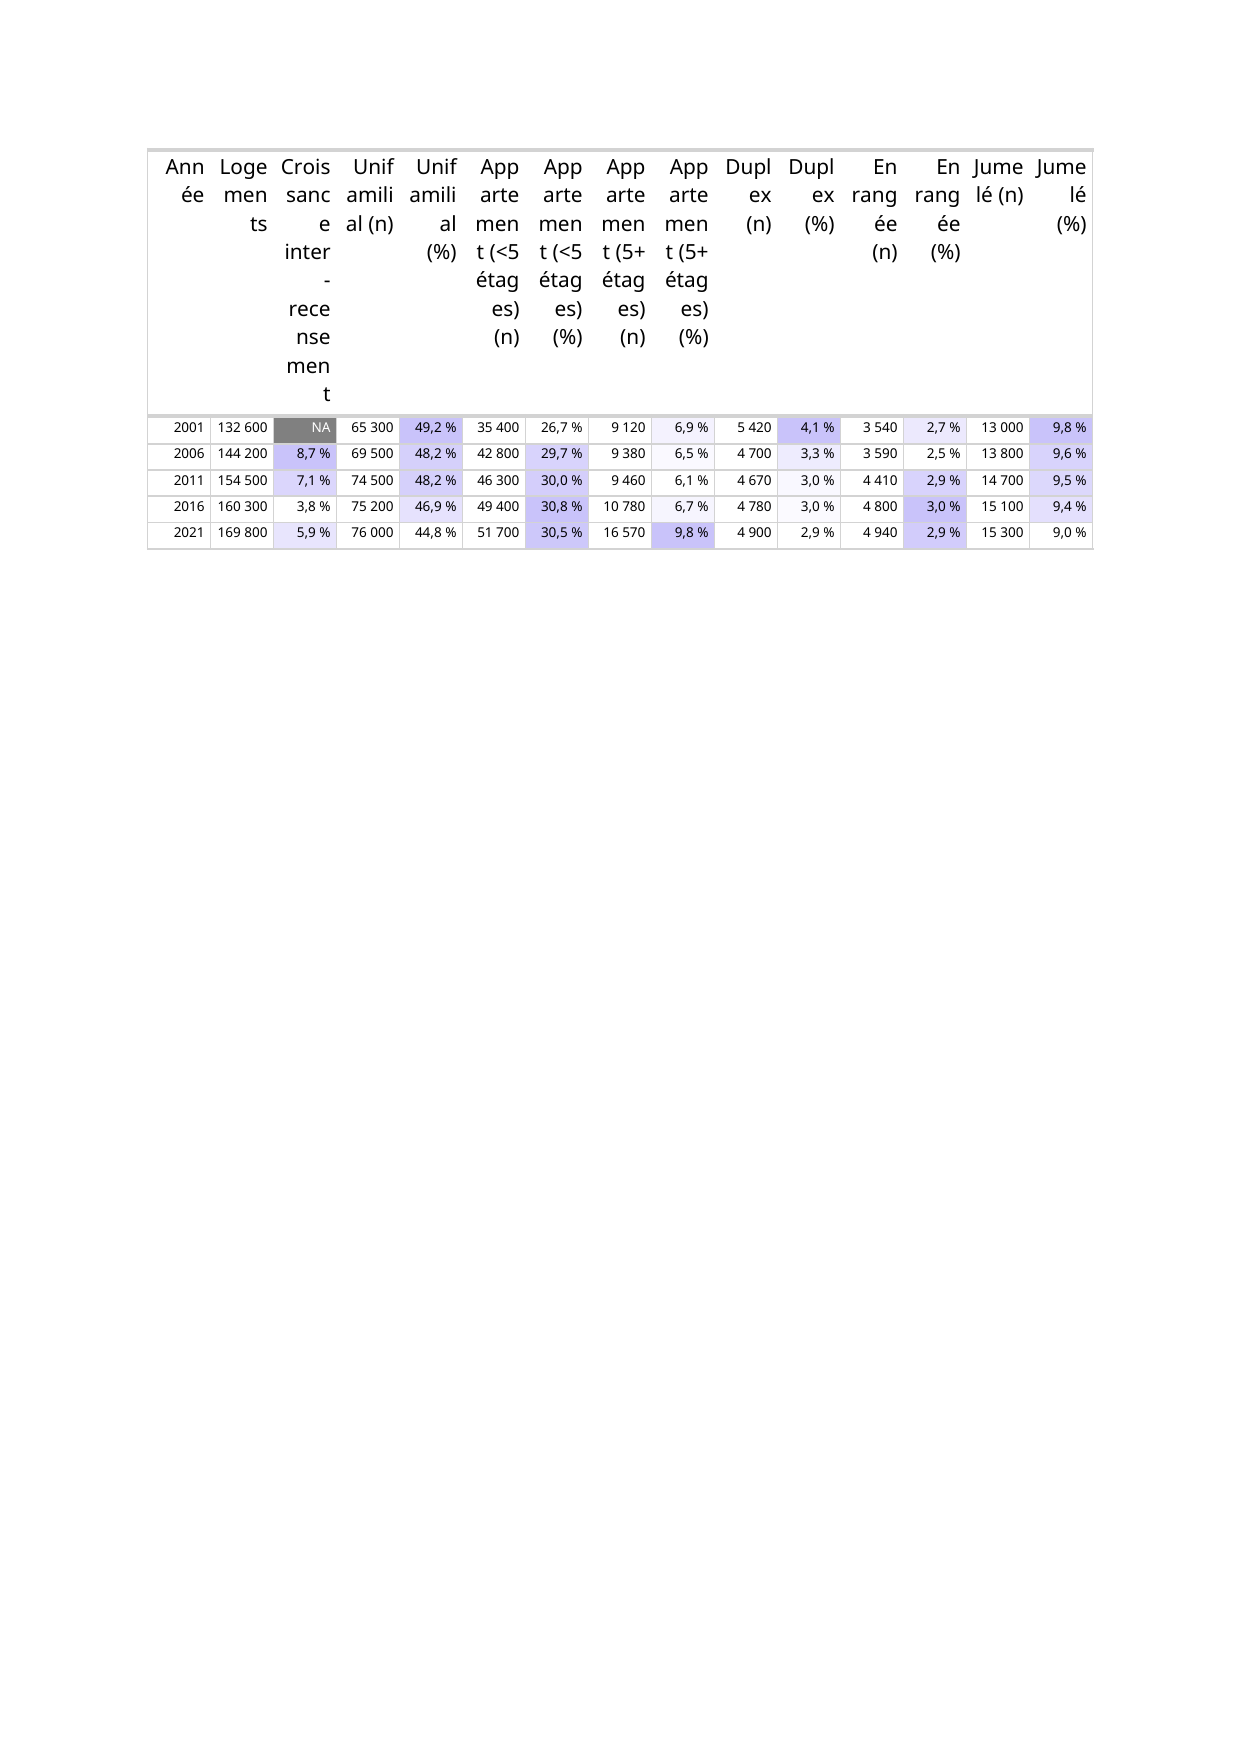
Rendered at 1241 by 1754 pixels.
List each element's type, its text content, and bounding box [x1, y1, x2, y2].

table_cell 13 800 [967, 445, 1029, 469]
table_cell 16 570 [589, 523, 651, 548]
table_cell 6,9 % [652, 418, 714, 443]
table_cell 144 200 [211, 445, 273, 469]
table_cell 5,9 % [274, 523, 336, 548]
table_cell 4 900 [715, 523, 777, 548]
table_cell 46,9 % [400, 497, 462, 522]
table_header Jumelé (n) [967, 152, 1029, 414]
table_cell 75 200 [337, 497, 399, 522]
table_cell 49 400 [463, 497, 525, 522]
table_cell 2,7 % [904, 418, 966, 443]
table_cell 51 700 [463, 523, 525, 548]
table_cell 6,1 % [652, 471, 714, 495]
table_cell 132 600 [211, 418, 273, 443]
table_cell 160 300 [211, 497, 273, 522]
table_cell 2,9 % [778, 523, 840, 548]
table_cell 9,8 % [1030, 418, 1092, 443]
table_cell 4 670 [715, 471, 777, 495]
table_cell 26,7 % [526, 418, 588, 443]
table_cell 6,7 % [652, 497, 714, 522]
table_cell 5 420 [715, 418, 777, 443]
table_cell 3,3 % [778, 445, 840, 469]
table_cell 4 940 [841, 523, 903, 548]
table_cell 9,0 % [1030, 523, 1092, 548]
table_cell 65 300 [337, 418, 399, 443]
table_cell 2016 [148, 497, 210, 522]
table_cell 2021 [148, 523, 210, 548]
table_cell 4 410 [841, 471, 903, 495]
table_header Unifamilial (%) [400, 152, 463, 414]
table_header Unifamilial (n) [337, 152, 399, 414]
table_cell 3 540 [841, 418, 903, 443]
table_cell 48,2 % [400, 445, 462, 469]
table_cell 30,0 % [526, 471, 588, 495]
table_cell 9 460 [589, 471, 651, 495]
table_cell 3 590 [841, 445, 903, 469]
table_cell 169 800 [211, 523, 273, 548]
table_cell 3,0 % [778, 497, 840, 522]
table_cell 14 700 [967, 471, 1029, 495]
table_cell 74 500 [337, 471, 399, 495]
table_cell 7,1 % [274, 471, 336, 495]
table_header En rangée (%) [904, 152, 967, 414]
table_cell 9 120 [589, 418, 651, 443]
table_cell 15 300 [967, 523, 1029, 548]
table_cell 30,8 % [526, 497, 588, 522]
table_header Année [148, 152, 211, 414]
table_cell 2011 [148, 471, 210, 495]
table_header Duplex (n) [715, 152, 778, 414]
table_cell 3,0 % [904, 497, 966, 522]
table_cell 3,8 % [274, 497, 336, 522]
table_cell 49,2 % [400, 418, 462, 443]
table_cell 9,5 % [1030, 471, 1092, 495]
table_cell 9 380 [589, 445, 651, 469]
table_header Appartement (5+ étages) (%) [652, 152, 714, 414]
table_cell 154 500 [211, 471, 273, 495]
table_cell 8,7 % [274, 445, 336, 469]
table_header Croissance inter-recensement [274, 152, 337, 414]
table_cell 4,1 % [778, 418, 840, 443]
table_header En rangée (n) [841, 152, 903, 414]
table_cell 13 000 [967, 418, 1029, 443]
table_cell 76 000 [337, 523, 399, 548]
table_cell 35 400 [463, 418, 525, 443]
table_cell NA [274, 418, 336, 443]
table_header Logements [211, 152, 273, 414]
table_cell 6,5 % [652, 445, 714, 469]
table_cell 2,9 % [904, 523, 966, 548]
table_cell 30,5 % [526, 523, 588, 548]
table_cell 4 700 [715, 445, 777, 469]
table_cell 29,7 % [526, 445, 588, 469]
table_header Appartement (5+ étages) (n) [589, 152, 652, 414]
table_cell 2006 [148, 445, 210, 469]
table_cell 46 300 [463, 471, 525, 495]
table_cell 48,2 % [400, 471, 462, 495]
table_cell 44,8 % [400, 523, 462, 548]
table_header Jumelé (%) [1030, 152, 1092, 414]
table_cell 3,0 % [778, 471, 840, 495]
table_cell 4 780 [715, 497, 777, 522]
table_cell 42 800 [463, 445, 525, 469]
table_header Appartement (<5 étages) (%) [526, 152, 588, 414]
table_cell 15 100 [967, 497, 1029, 522]
table_cell 2,9 % [904, 471, 966, 495]
table_cell 9,4 % [1030, 497, 1092, 522]
table_header Duplex (%) [778, 152, 841, 414]
table_cell 9,6 % [1030, 445, 1092, 469]
table_cell 2001 [148, 418, 210, 443]
table_cell 69 500 [337, 445, 399, 469]
table_cell 4 800 [841, 497, 903, 522]
table_cell 2,5 % [904, 445, 966, 469]
table_header Appartement (<5 étages) (n) [463, 152, 526, 414]
table_cell 10 780 [589, 497, 651, 522]
table_cell 9,8 % [652, 523, 714, 548]
